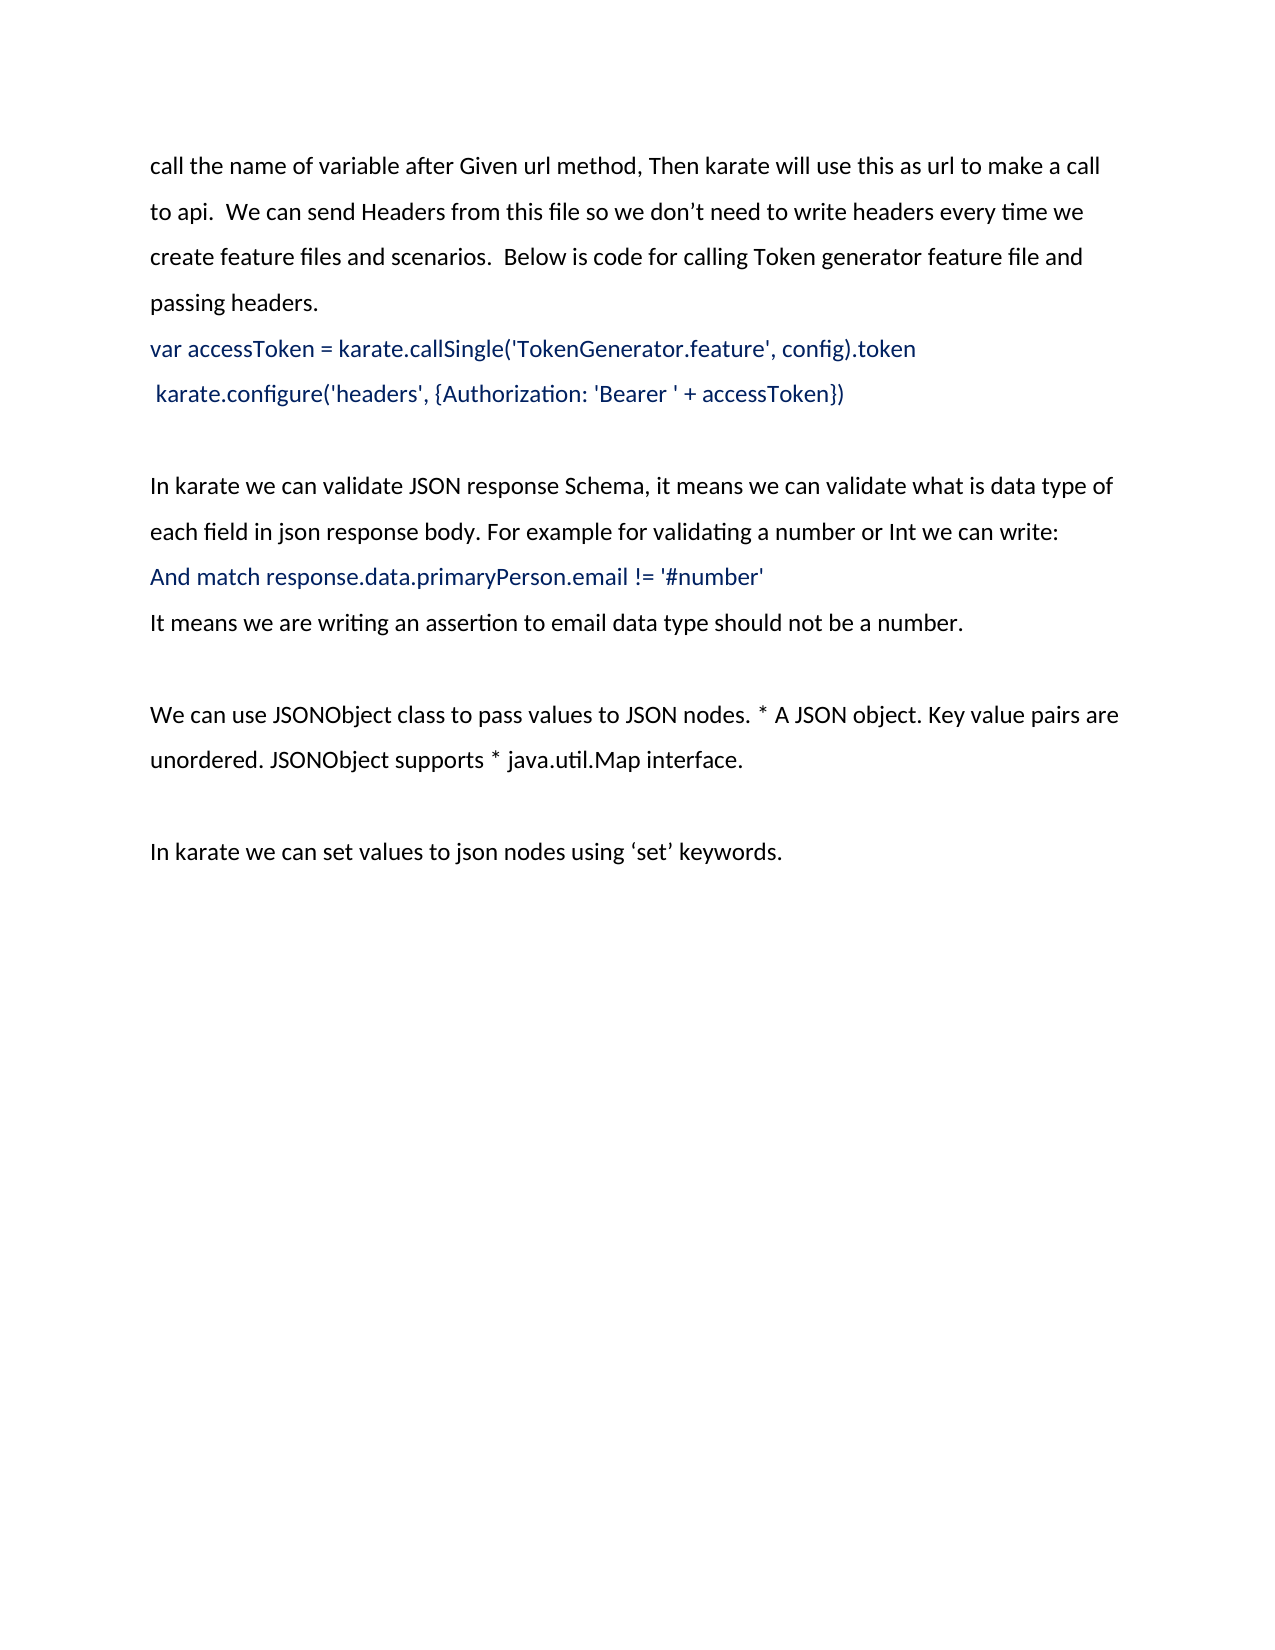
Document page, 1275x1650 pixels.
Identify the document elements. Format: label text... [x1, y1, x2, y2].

text var accessToken = karate.callSingle('TokenGenerator.feature', config).token [150, 333, 1125, 363]
text And match response.data.primaryPerson.email != '#number' [150, 562, 1125, 592]
text We can use JSONObject class to pass values to JSON nodes. * A JSON object. Key value pairs are unordered. JSONObject supports * java.util.Map interface. [150, 699, 1125, 775]
text It means we are writing an assertion to email data type should not be a number. [150, 607, 1125, 638]
text In karate we can set values to json nodes using ‘set’ keywords. [150, 836, 1125, 866]
text karate.configure('headers', {Authorization: 'Bearer ' + accessToken}) [150, 379, 1125, 409]
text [150, 150, 1125, 318]
text In karate we can validate JSON response Schema, it means we can validate what is data type of each field in json response body. For example for validating a number or Int we can write: [150, 470, 1125, 546]
